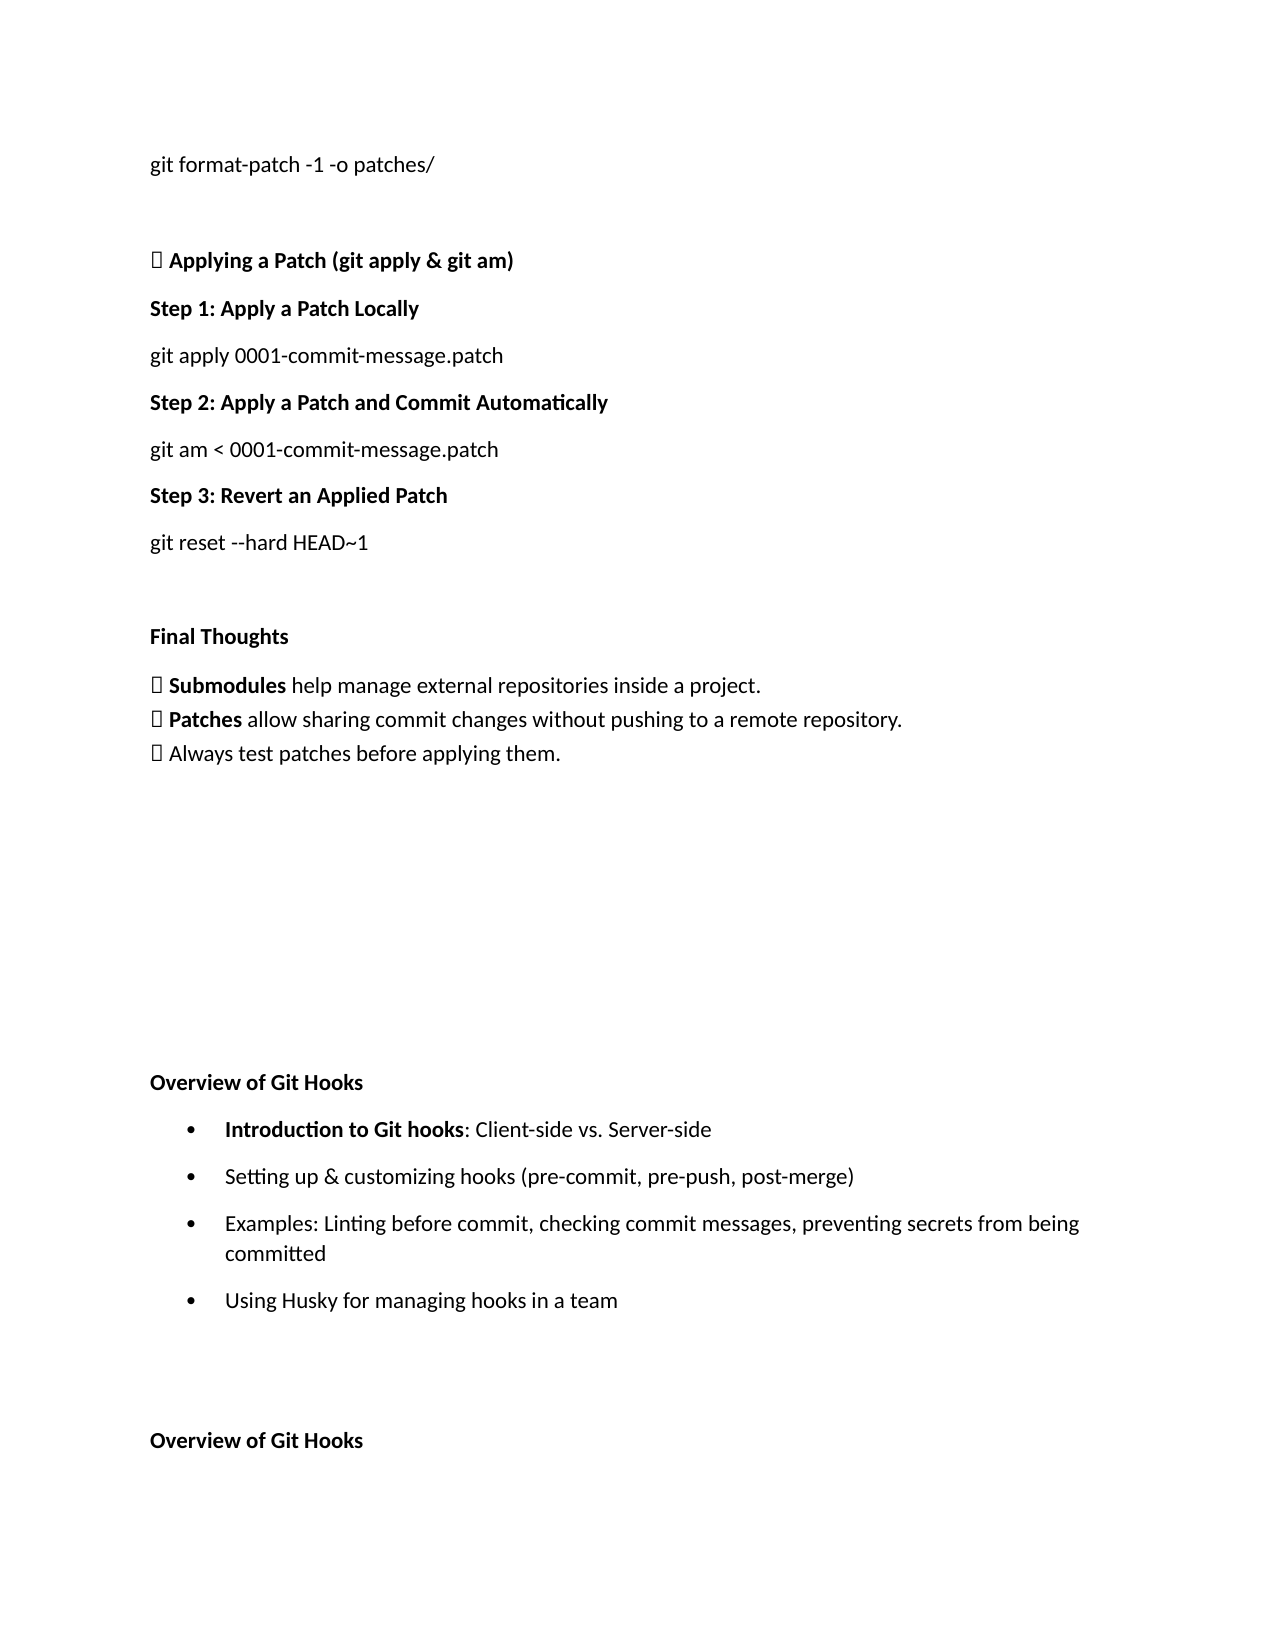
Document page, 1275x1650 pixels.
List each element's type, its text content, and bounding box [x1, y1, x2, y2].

text git apply 0001-commit-message.patch [150, 341, 1125, 369]
text Overview of Git Hooks [150, 1427, 1125, 1455]
text 🔹 Applying a Patch (git apply & git am) [150, 244, 1125, 275]
list Using Husky for managing hooks in a team [187, 1286, 1125, 1314]
text Step 2: Apply a Patch and Commit Automatically [150, 388, 1125, 416]
list Examples: Linting before commit, checking commit messages, preventing secrets from being committed [187, 1209, 1125, 1267]
list Introduction to Git hooks: Client-side vs. Server-side [187, 1115, 1125, 1143]
text Step 3: Revert an Applied Patch [150, 482, 1125, 510]
text git am < 0001-commit-message.patch [150, 435, 1125, 463]
text Overview of Git Hooks [150, 1068, 1125, 1096]
text Final Thoughts [150, 622, 1125, 650]
text git format-patch -1 -o patches/ [150, 150, 1125, 178]
list Setting up & customizing hooks (pre-commit, pre-push, post-merge) [187, 1162, 1125, 1190]
text ✅ Submodules help manage external repositories inside a project. ✅ Patches allow sharing commit changes without pushing to a remote repository. ✅ Always test patches before applying them. [150, 669, 1125, 768]
text Step 1: Apply a Patch Locally [150, 294, 1125, 322]
text git reset --hard HEAD~1 [150, 528, 1125, 557]
